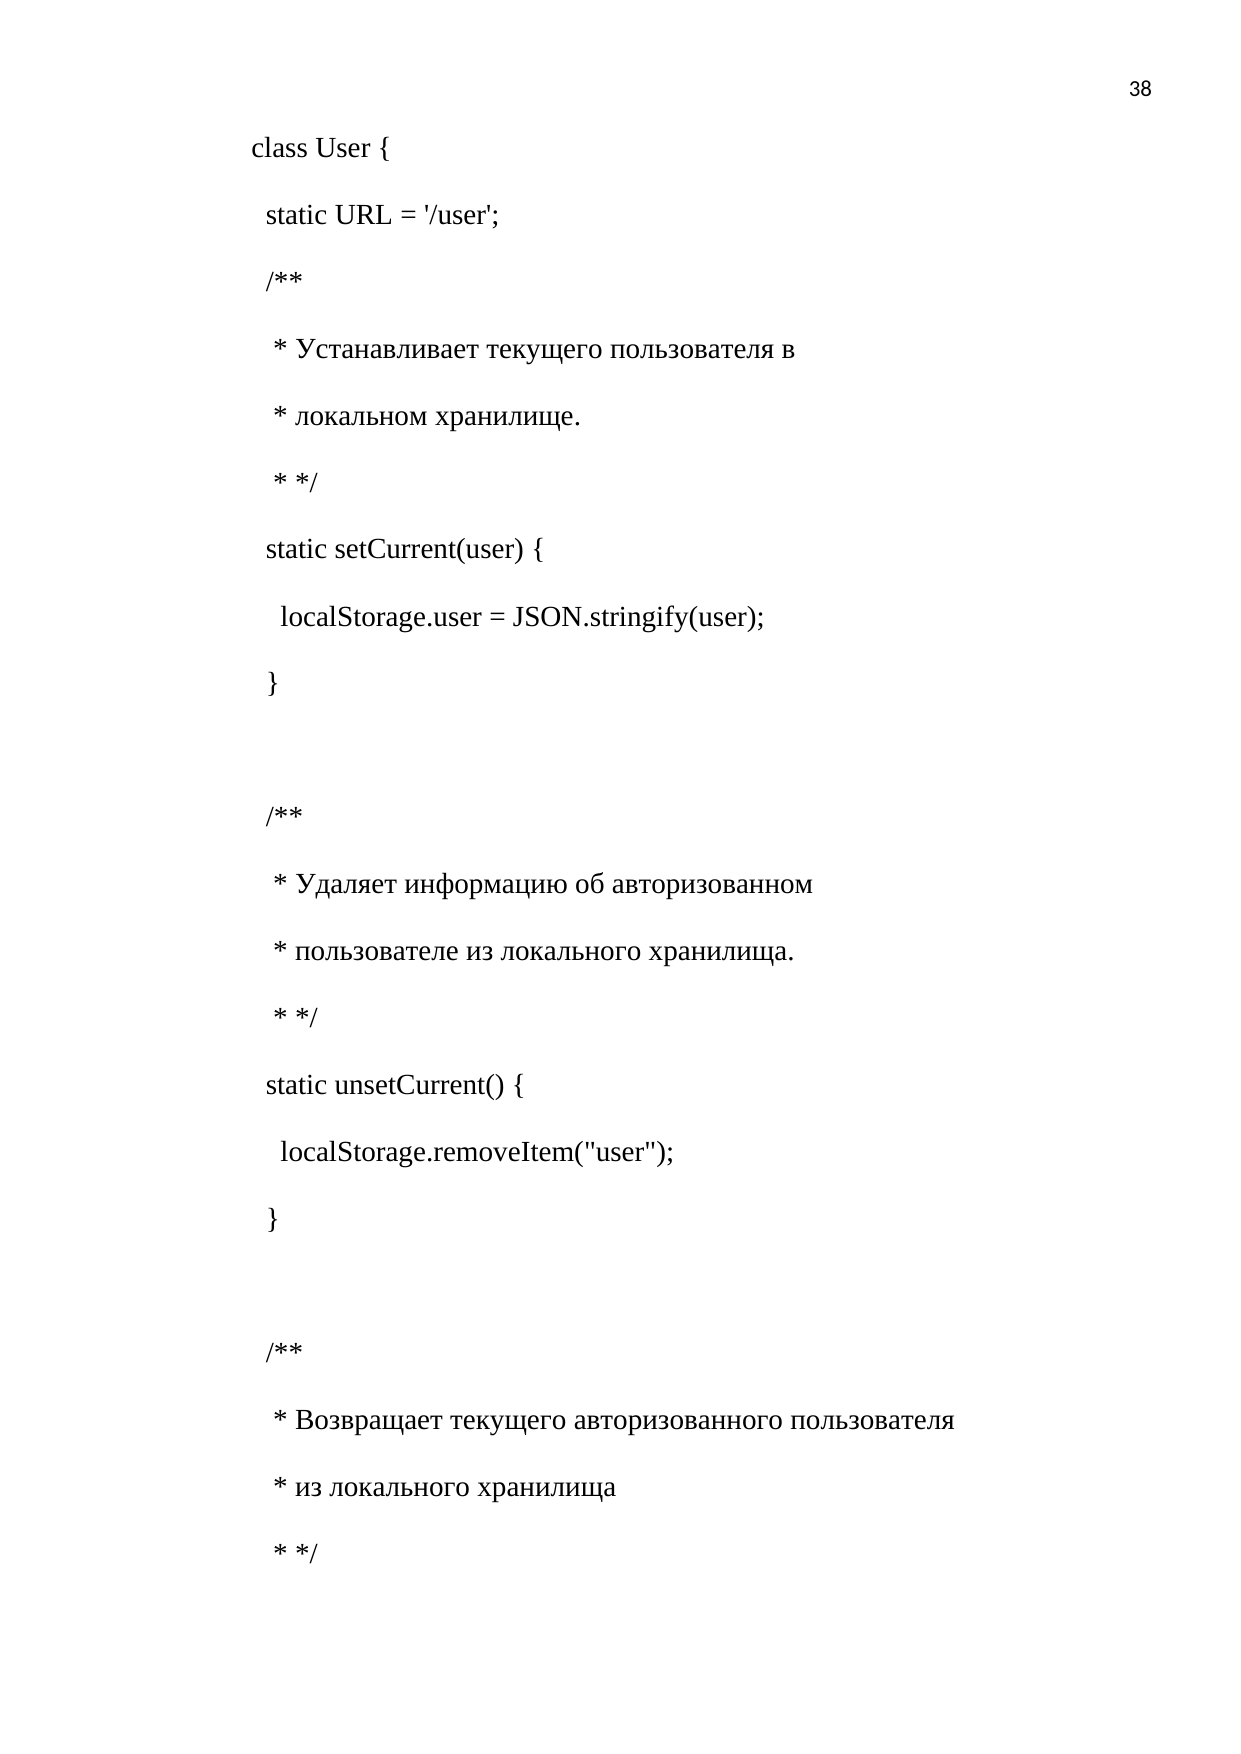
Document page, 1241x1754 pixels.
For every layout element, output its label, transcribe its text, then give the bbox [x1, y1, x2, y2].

text * пользователе из локального хранилища. [177, 933, 1152, 967]
text * Удаляет информацию об авторизованном [177, 867, 1152, 900]
text * локальном хранилище. [177, 398, 1152, 431]
text * из локального хранилища [177, 1469, 1152, 1503]
text class User { [177, 130, 1152, 163]
text } [177, 666, 1152, 699]
text * */ [177, 465, 1152, 498]
text /** [177, 799, 1152, 833]
text static setCurrent(user) { [177, 532, 1152, 565]
text static unsetCurrent() { [177, 1067, 1152, 1101]
text localStorage.removeItem("user"); [177, 1134, 1152, 1168]
text * Возвращает текущего авторизованного пользователя [177, 1402, 1152, 1436]
text /** [177, 264, 1152, 297]
text /** [177, 1335, 1152, 1369]
text static URL = '/user'; [177, 197, 1152, 230]
text * */ [177, 1001, 1152, 1034]
text } [177, 1201, 1152, 1235]
text * Устанавливает текущего пользователя в [177, 331, 1152, 364]
text localStorage.user = JSON.stringify(user); [177, 599, 1152, 632]
text * */ [177, 1536, 1152, 1570]
